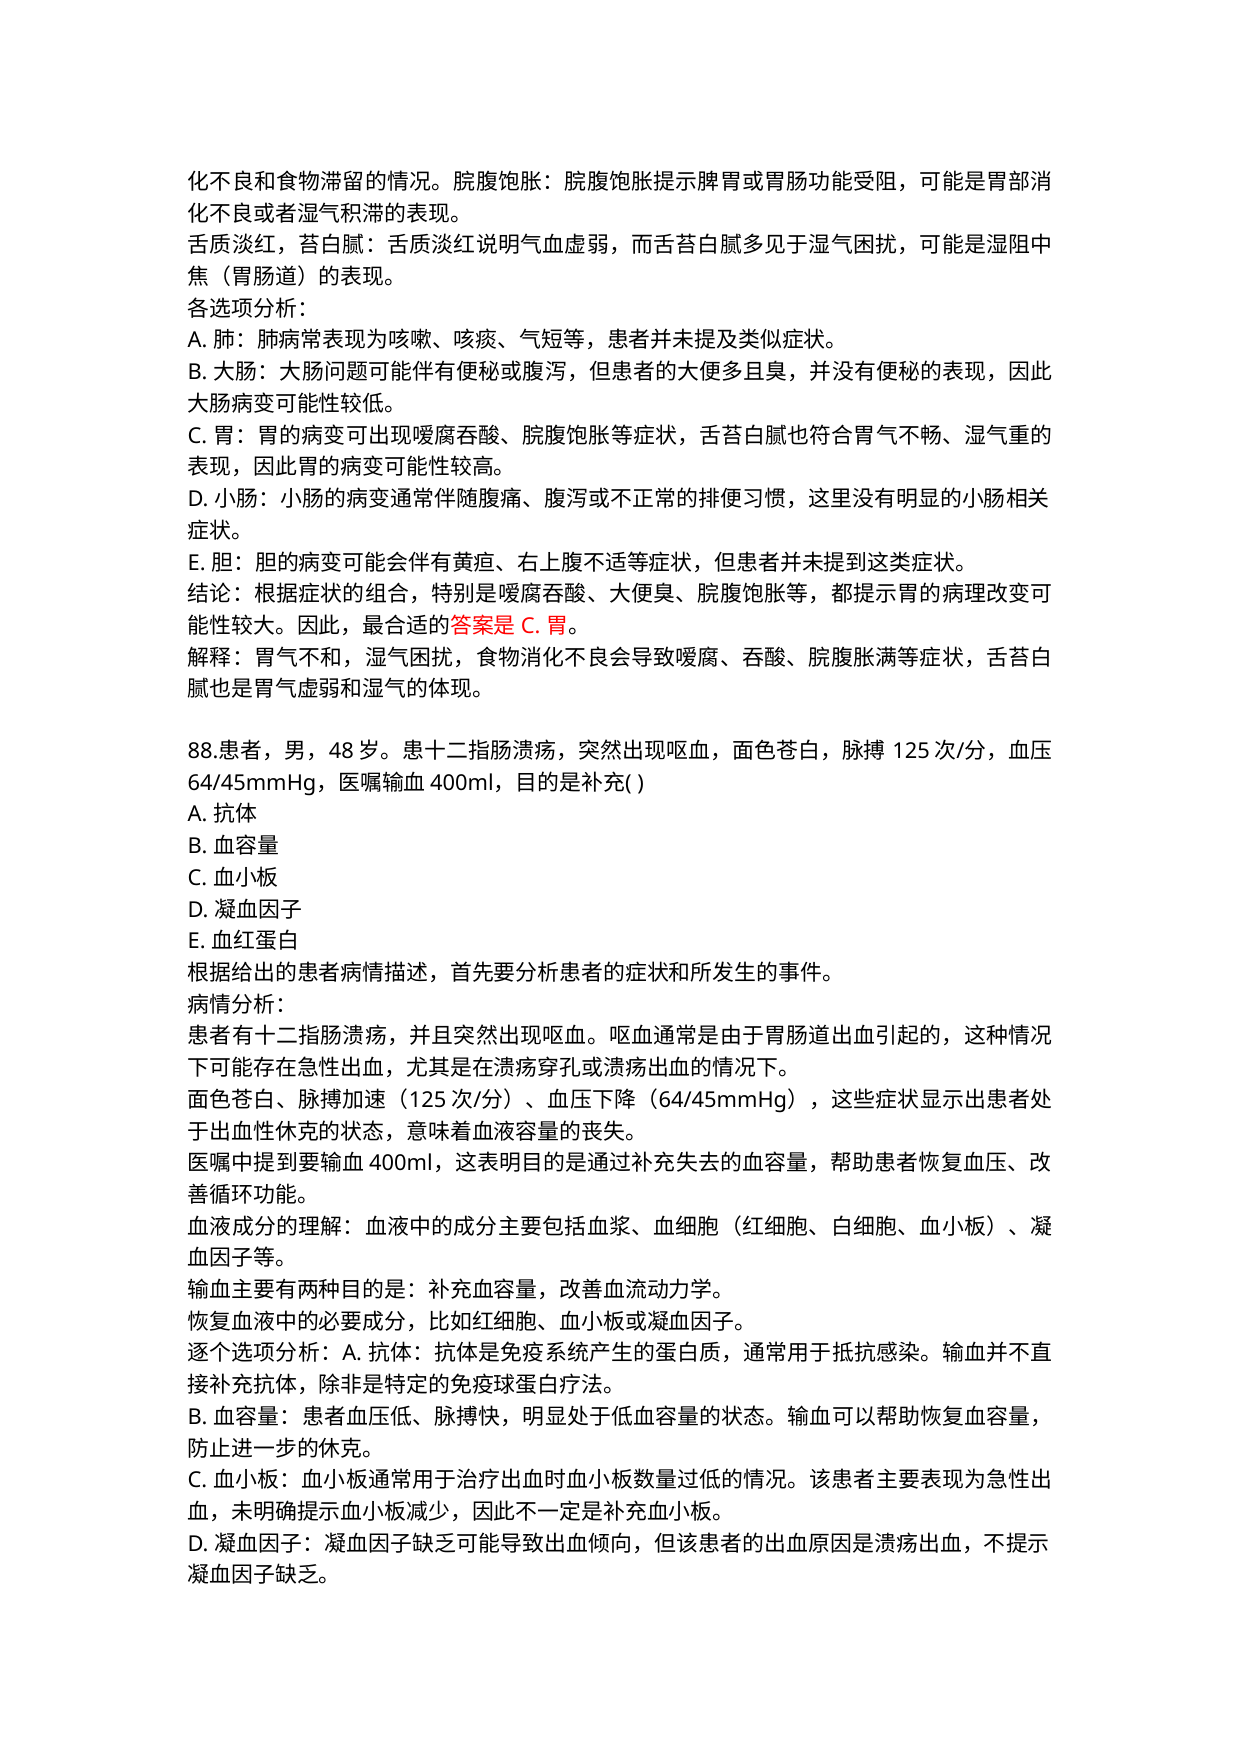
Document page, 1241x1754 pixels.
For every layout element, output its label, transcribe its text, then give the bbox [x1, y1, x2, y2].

text 患者有十二指肠溃疡，并且突然出现呕血。呕血通常是由于胃肠道出血引起的，这种情况下可能存在急性出血，尤其是在溃疡穿孔或溃疡出血的情况下。 [187, 1018, 1053, 1082]
text A. 肺：肺病常表现为咳嗽、咳痰、气短等，患者并未提及类似症状。 [187, 322, 1053, 354]
text A. 抗体 [187, 796, 1053, 828]
text 恢复血液中的必要成分，比如红细胞、血小板或凝血因子。 [187, 1304, 1053, 1335]
text 结论：根据症状的组合，特别是嗳腐吞酸、大便臭、脘腹饱胀等，都提示胃的病理改变可能性较大。因此，最合适的答案是 C. 胃。 [187, 576, 1053, 640]
text C. 血小板：血小板通常用于治疗出血时血小板数量过低的情况。该患者主要表现为急性出血，未明确提示血小板减少，因此不一定是补充血小板。 [187, 1462, 1053, 1526]
text 血液成分的理解：血液中的成分主要包括血浆、血细胞（红细胞、白细胞、血小板）、凝血因子等。 [187, 1209, 1053, 1272]
text E. 血红蛋白 [187, 923, 1053, 955]
text 88.患者，男，48岁。患十二指肠溃疡，突然出现呕血，面色苍白，脉搏125次/分，血压64/45mmHg，医嘱输血400ml，目的是补充( ) [187, 733, 1053, 796]
text 舌质淡红，苔白腻：舌质淡红说明气血虚弱，而舌苔白腻多见于湿气困扰，可能是湿阻中焦（胃肠道）的表现。 [187, 227, 1053, 291]
text C. 胃：胃的病变可出现嗳腐吞酸、脘腹饱胀等症状，舌苔白腻也符合胃气不畅、湿气重的表现，因此胃的病变可能性较高。 [187, 418, 1053, 481]
text 解释：胃气不和，湿气困扰，食物消化不良会导致嗳腐、吞酸、脘腹胀满等症状，舌苔白腻也是胃气虚弱和湿气的体现。 [187, 640, 1053, 703]
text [179, 162, 1061, 227]
text 各选项分析： [187, 291, 1053, 322]
text D. 凝血因子：凝血因子缺乏可能导致出血倾向，但该患者的出血原因是溃疡出血，不提示凝血因子缺乏。 [187, 1526, 1053, 1589]
text B. 血容量 [187, 828, 1053, 860]
text D. 凝血因子 [187, 892, 1053, 923]
text B. 血容量：患者血压低、脉搏快，明显处于低血容量的状态。输血可以帮助恢复血容量，防止进一步的休克。 [187, 1399, 1053, 1462]
text D. 小肠：小肠的病变通常伴随腹痛、腹泻或不正常的排便习惯，这里没有明显的小肠相关症状。 [187, 481, 1053, 544]
text C. 血小板 [187, 860, 1053, 892]
text 逐个选项分析：A. 抗体：抗体是免疫系统产生的蛋白质，通常用于抵抗感染。输血并不直接补充抗体，除非是特定的免疫球蛋白疗法。 [187, 1335, 1053, 1399]
text 根据给出的患者病情描述，首先要分析患者的症状和所发生的事件。 [187, 955, 1053, 987]
text 病情分析： [187, 987, 1053, 1018]
text 输血主要有两种目的是：补充血容量，改善血流动力学。 [187, 1272, 1053, 1304]
text 医嘱中提到要输血400ml，这表明目的是通过补充失去的血容量，帮助患者恢复血压、改善循环功能。 [187, 1145, 1053, 1209]
text B. 大肠：大肠问题可能伴有便秘或腹泻，但患者的大便多且臭，并没有便秘的表现，因此大肠病变可能性较低。 [187, 354, 1053, 418]
text E. 胆：胆的病变可能会伴有黄疸、右上腹不适等症状，但患者并未提到这类症状。 [187, 544, 1053, 576]
text 面色苍白、脉搏加速（125次/分）、血压下降（64/45mmHg），这些症状显示出患者处于出血性休克的状态，意味着血液容量的丧失。 [187, 1082, 1053, 1145]
